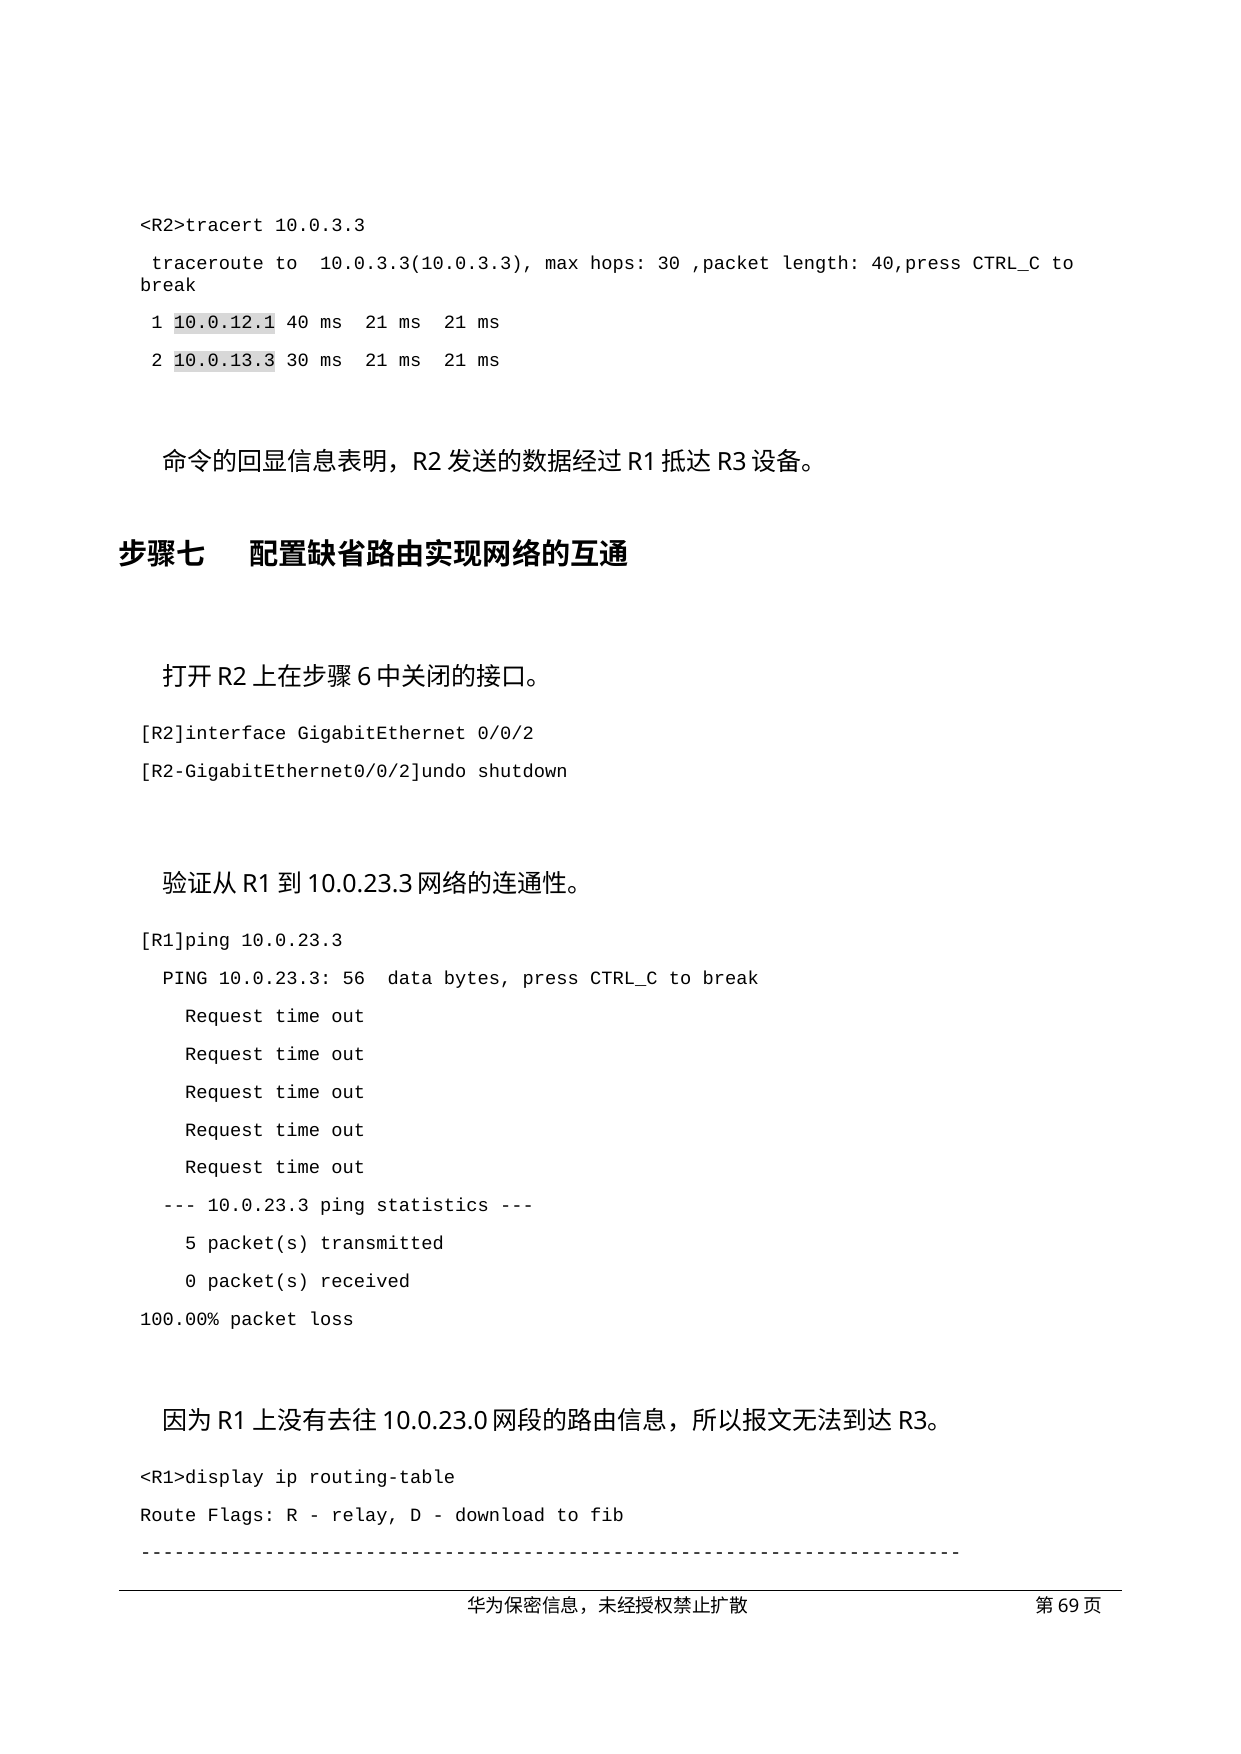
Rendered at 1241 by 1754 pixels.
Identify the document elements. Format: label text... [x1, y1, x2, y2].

text Request time out [140, 1120, 1100, 1142]
text 0 packet(s) received [140, 1272, 1100, 1293]
text 2 10.0.13.3 30 ms 21 ms 21 ms [275, 351, 1100, 372]
text ------------------------------------------------------------------------- [140, 1543, 1100, 1564]
text 命令的回显信息表明，R2发送的数据经过R1抵达R3设备。 [118, 427, 1122, 492]
text 1 10.0.12.1 40 ms 21 ms 21 ms [275, 313, 1100, 334]
text 打开R2上在步骤6中关闭的接口。 [118, 642, 1122, 707]
text Request time out [140, 1044, 1100, 1066]
text 100.00% packet loss [140, 1310, 1100, 1331]
text [R2-GigabitEthernet0/0/2]undo shutdown [140, 762, 1100, 783]
text <R2>tracert 10.0.3.3 [140, 216, 1100, 237]
text PING 10.0.23.3: 56 data bytes, press CTRL_C to break [140, 969, 1100, 990]
text <R1>display ip routing-table [140, 1467, 1100, 1489]
text [R1]ping 10.0.23.3 [140, 931, 1100, 952]
text 5 packet(s) transmitted [140, 1234, 1100, 1255]
text [R2]interface GigabitEthernet 0/0/2 [140, 724, 1100, 745]
text 因为R1上没有去往10.0.23.0网段的路由信息，所以报文无法到达R3。 [118, 1386, 1122, 1451]
text Request time out [140, 1082, 1100, 1104]
text Request time out [140, 1158, 1100, 1179]
text Request time out [140, 1007, 1100, 1028]
text --- 10.0.23.3 ping statistics --- [140, 1196, 1100, 1217]
text traceroute to 10.0.3.3(10.0.3.3), max hops: 30 ,packet length: 40,press CTRL_C to break [140, 254, 1100, 297]
list 配置缺省路由实现网络的互通 [118, 519, 1122, 584]
text 验证从R1到10.0.23.3网络的连通性。 [118, 849, 1122, 914]
text Route Flags: R - relay, D - download to fib [140, 1505, 1100, 1527]
